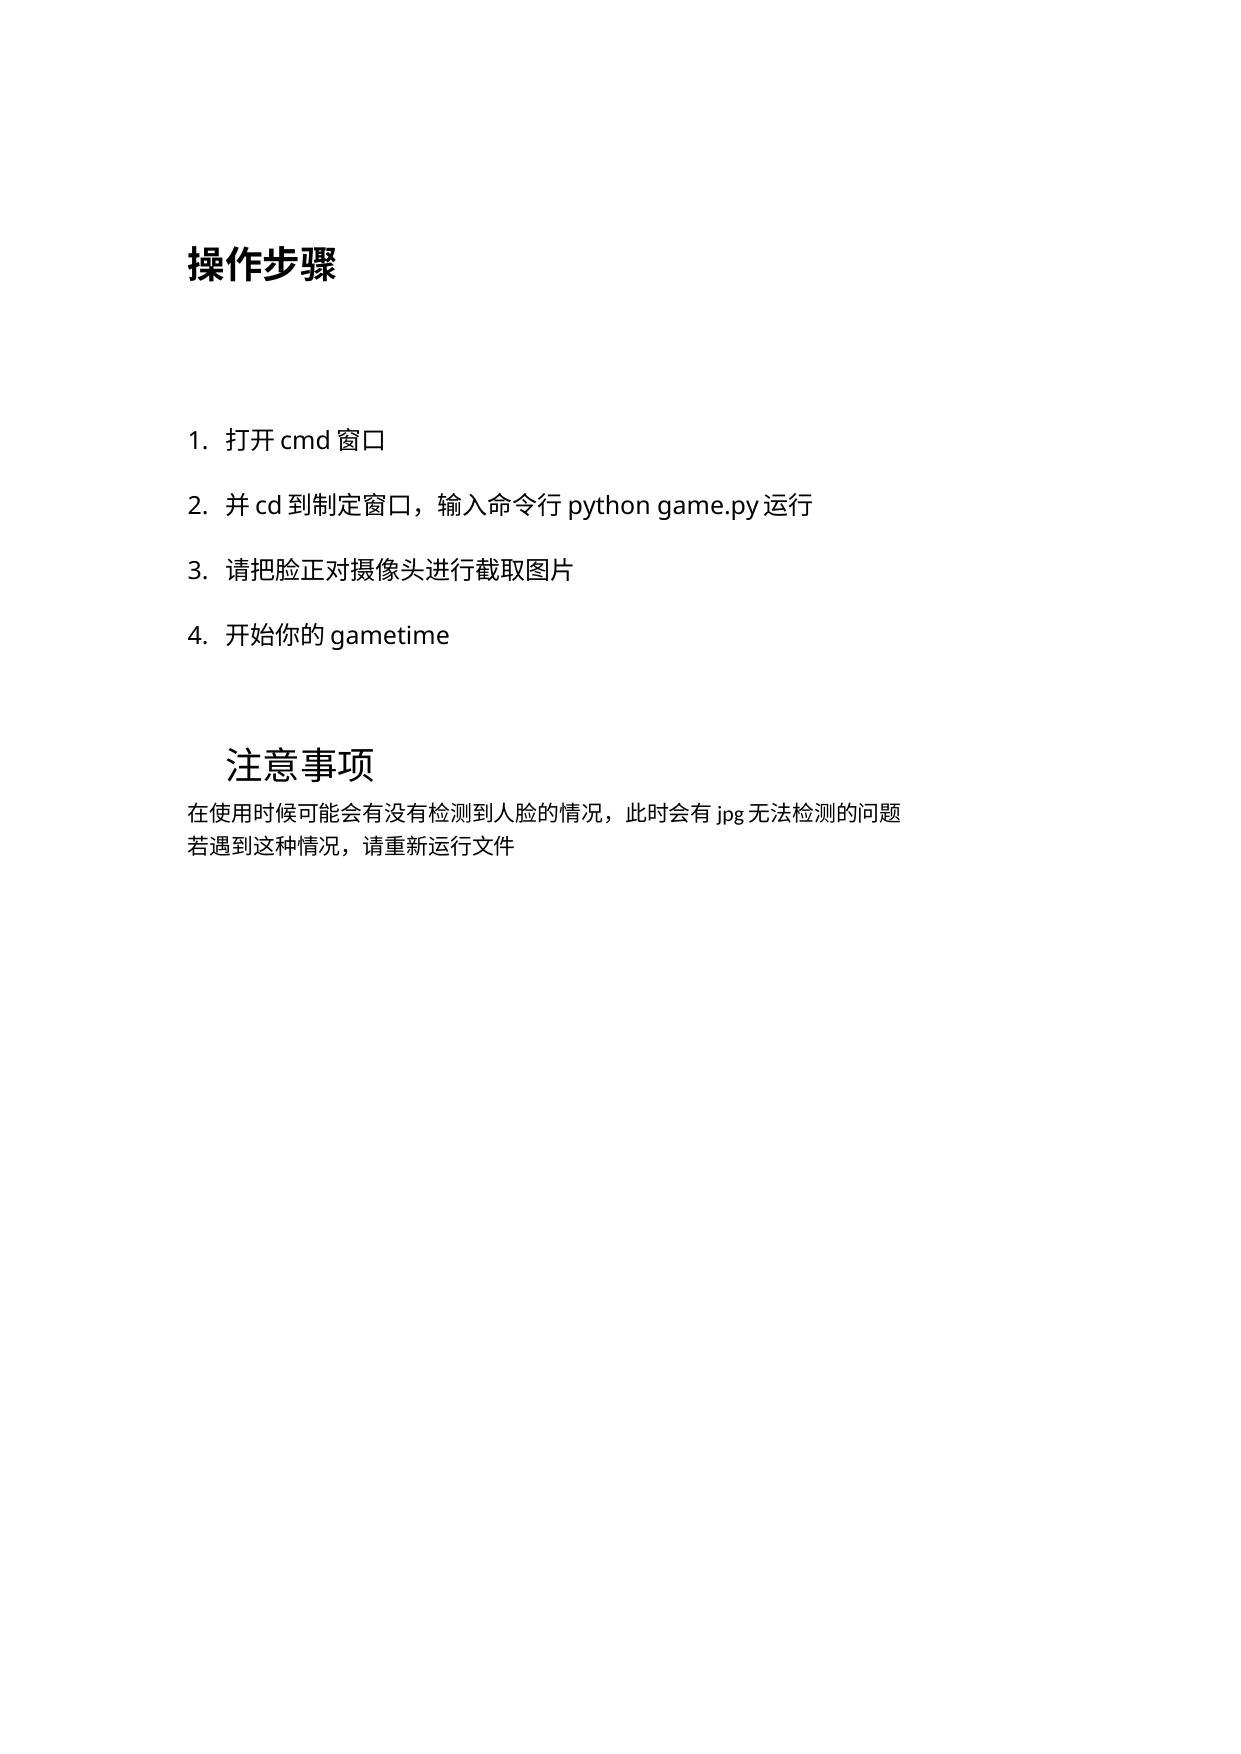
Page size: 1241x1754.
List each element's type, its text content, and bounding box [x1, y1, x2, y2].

text 在使用时候可能会有没有检测到人脸的情况，此时会有jpg无法检测的问题 [187, 796, 1053, 828]
list 并cd到制定窗口，输入命令行python game.py运行 [187, 471, 1053, 536]
text 注意事项 [225, 731, 1053, 796]
text 若遇到这种情况，请重新运行文件 [187, 828, 1053, 861]
list 打开cmd窗口 [187, 406, 1053, 471]
list 开始你的gametime [187, 601, 1053, 666]
list 请把脸正对摄像头进行截取图片 [187, 536, 1053, 601]
subtitle 操作步骤 [187, 230, 1053, 295]
